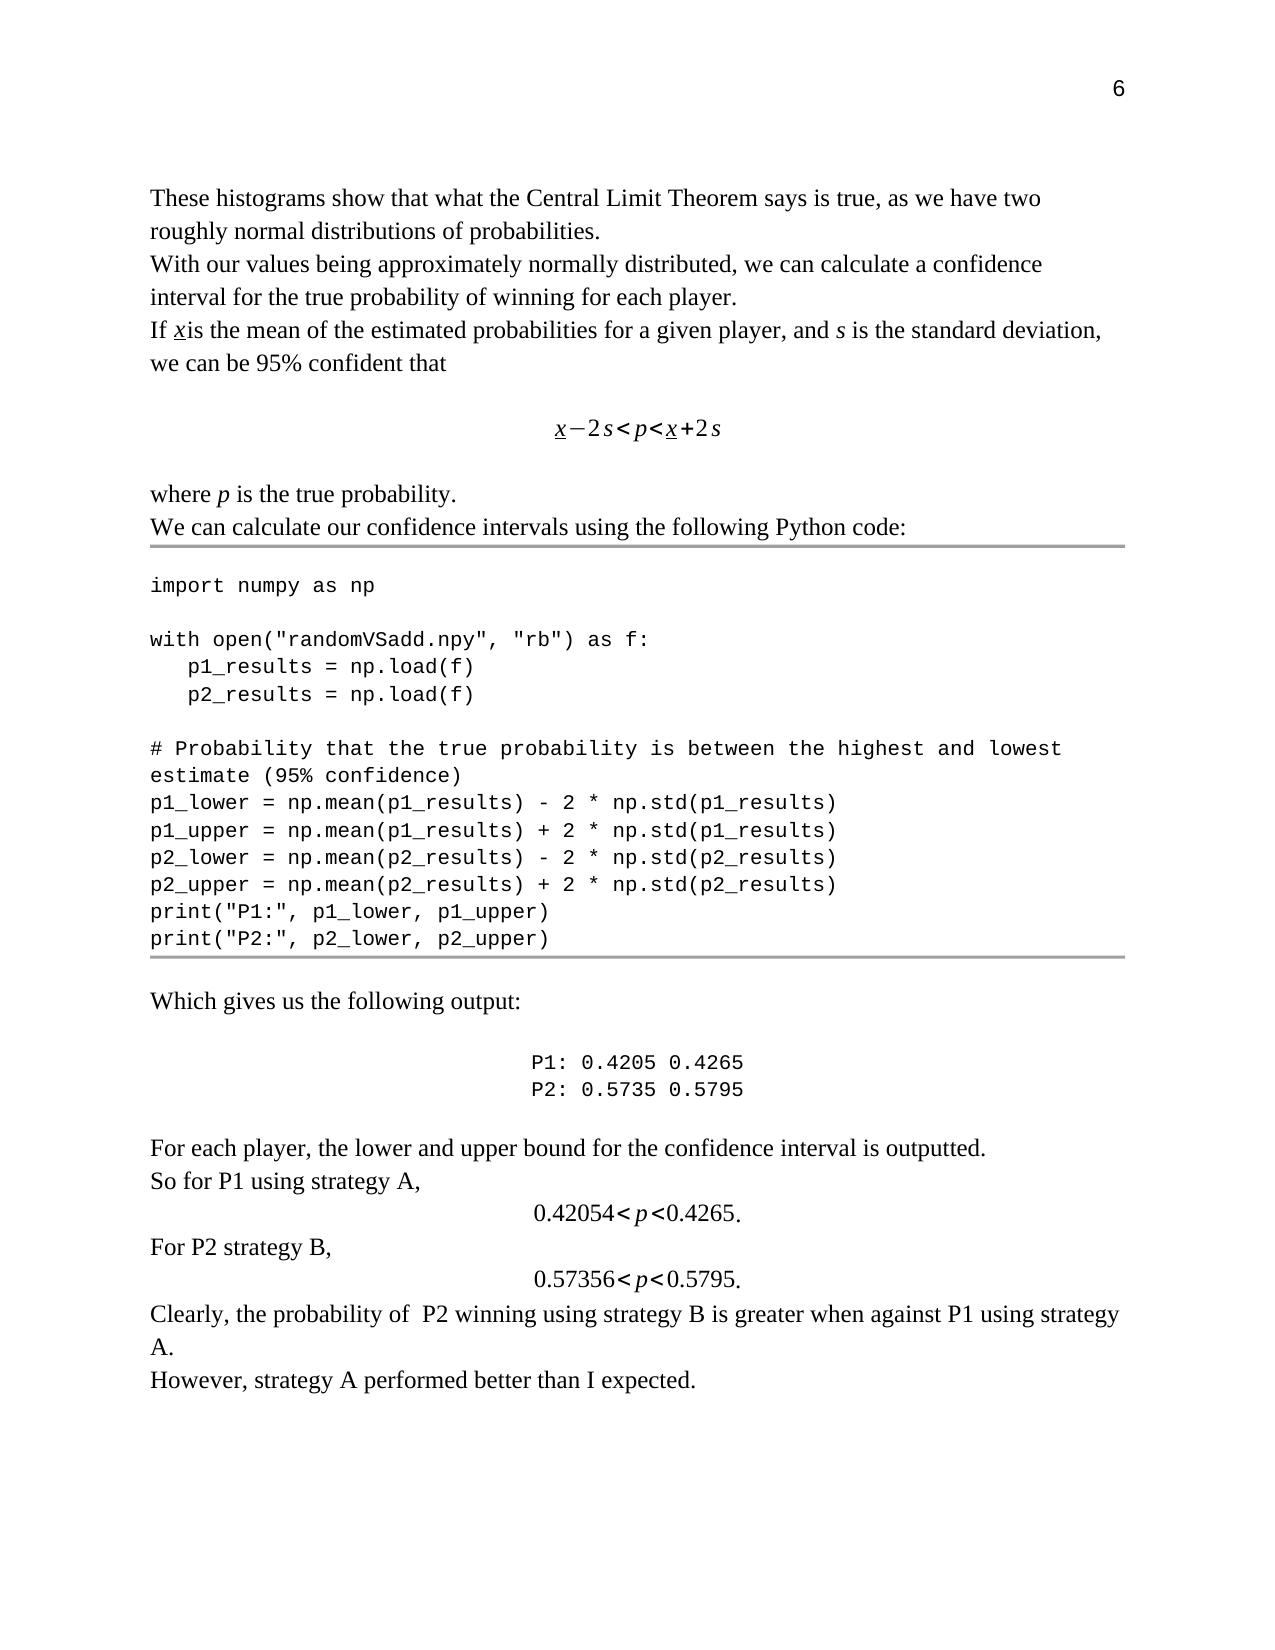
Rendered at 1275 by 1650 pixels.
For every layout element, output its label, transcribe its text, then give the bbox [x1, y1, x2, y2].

text import numpy as np [150, 575, 1125, 598]
text So for P1 using strategy A, [150, 1166, 1125, 1195]
text P2: 0.5735 0.5795 [150, 1079, 1125, 1103]
text p2_results = np.load(f) [150, 684, 1125, 707]
text with open("randomVSadd.npy", "rb") as f: [150, 629, 1125, 653]
text We can calculate our confidence intervals using the following Python code: [150, 512, 1125, 540]
text However, strategy A performed better than I expected. [150, 1365, 1125, 1393]
text Which gives us the following output: [150, 986, 1125, 1014]
text . [150, 1199, 1125, 1228]
text Clearly, the probability of P2 winning using strategy B is greater when against P1 using strategy A. [150, 1299, 1125, 1360]
text where p is the true probability. [150, 479, 1125, 507]
text print("P1:", p1_lower, p1_upper) [150, 901, 1125, 925]
text For P2 strategy B, [150, 1232, 1125, 1261]
text If is the mean of the estimated probabilities for a given player, and s is the standard deviation, we can be 95% confident that [150, 315, 1125, 377]
text These histograms show that what the Central Limit Theorem says is true, as we have two roughly normal distributions of probabilities. [150, 183, 1125, 245]
text p1_results = np.load(f) [150, 656, 1125, 680]
text p2_upper = np.mean(p2_results) + 2 * np.std(p2_results) [150, 874, 1125, 898]
text P1: 0.4205 0.4265 [150, 1052, 1125, 1075]
text print("P2:", p2_lower, p2_upper) [150, 928, 1125, 952]
text . [150, 1266, 1125, 1294]
text p2_lower = np.mean(p2_results) - 2 * np.std(p2_results) [150, 847, 1125, 870]
text p1_lower = np.mean(p1_results) - 2 * np.std(p1_results) [150, 792, 1125, 816]
text With our values being approximately normally distributed, we can calculate a confidence interval for the true probability of winning for each player. [150, 249, 1125, 311]
text For each player, the lower and upper bound for the confidence interval is outputted. [150, 1133, 1125, 1162]
text # Probability that the true probability is between the highest and lowest estimate (95% confidence) [150, 738, 1125, 789]
text p1_upper = np.mean(p1_results) + 2 * np.std(p1_results) [150, 819, 1125, 843]
